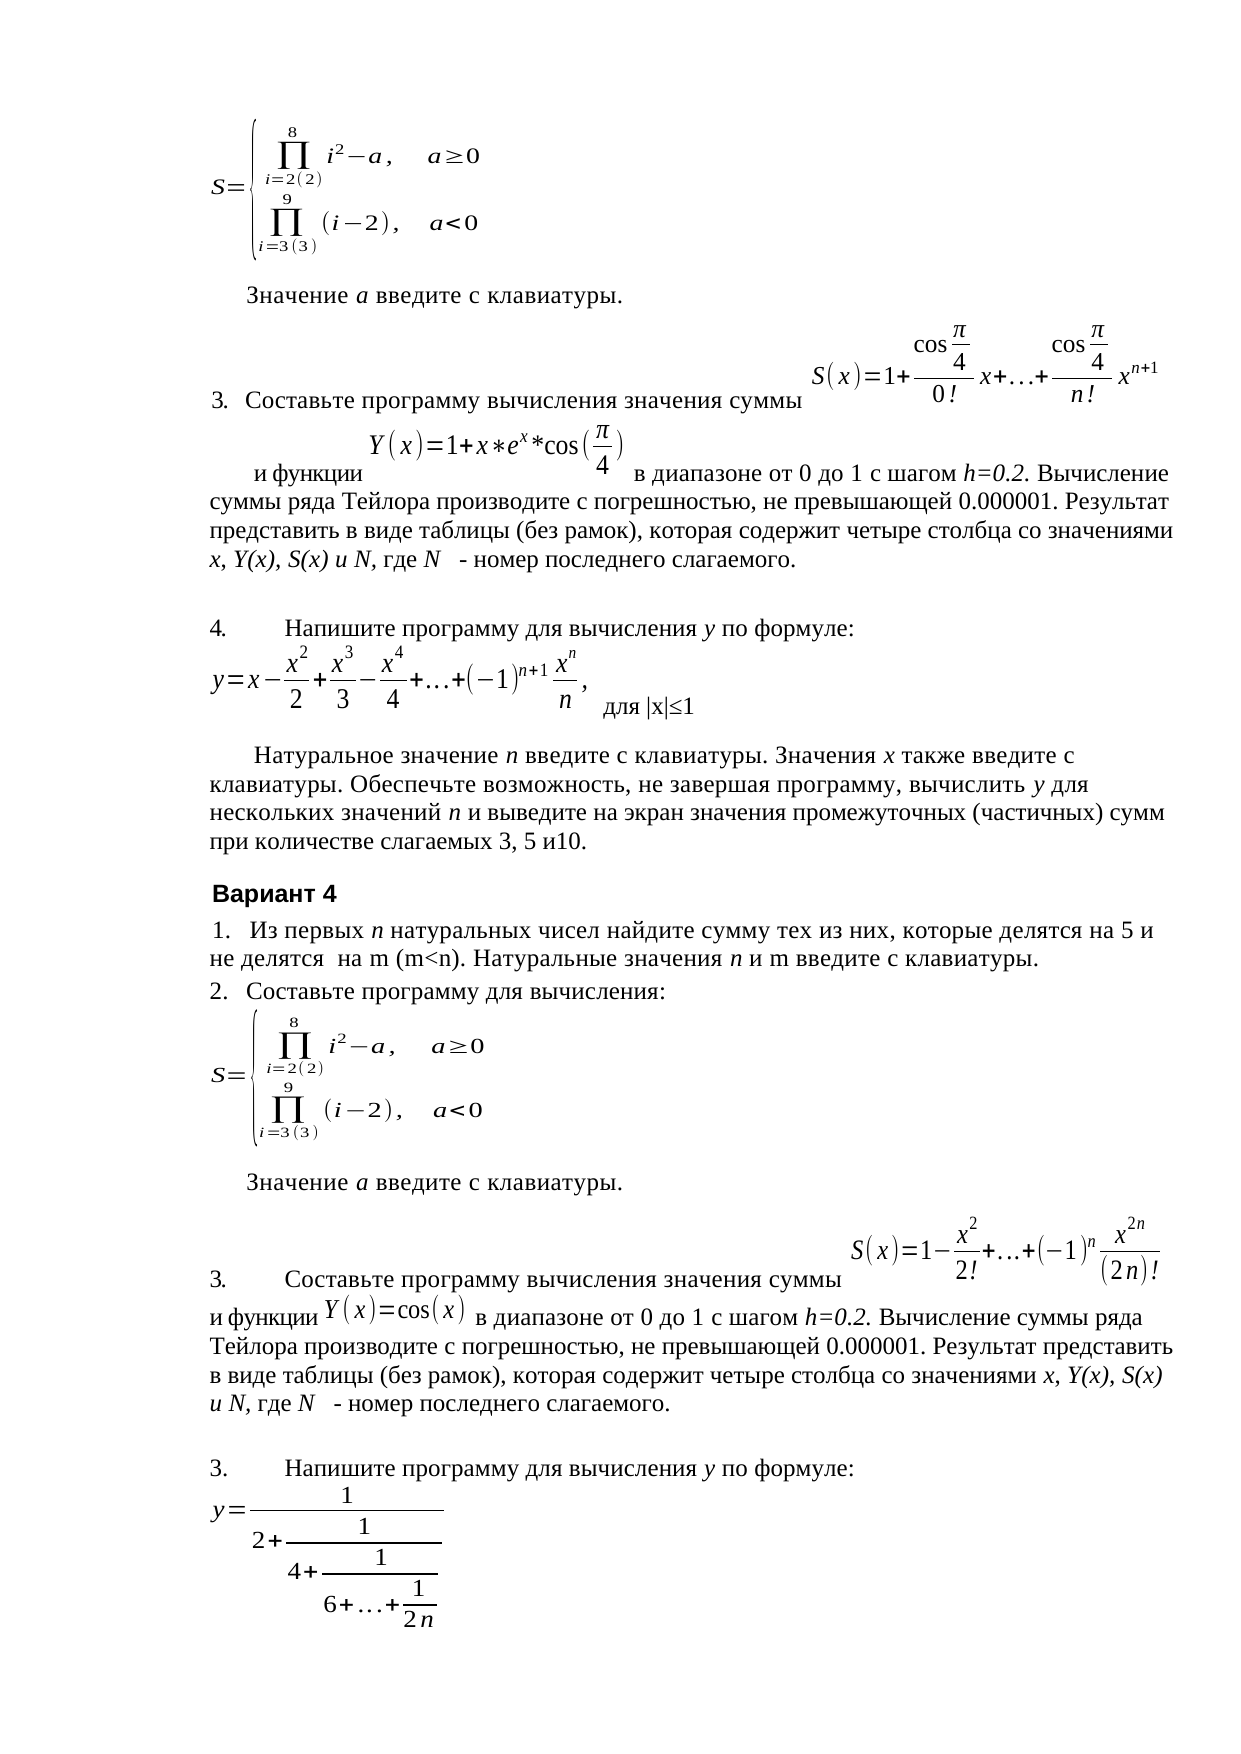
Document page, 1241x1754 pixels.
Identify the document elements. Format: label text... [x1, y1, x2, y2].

text 4. Напишите программу для вычисления у по формуле: для |x|≤1 [209, 613, 1181, 719]
text Вариант 4 [212, 878, 1181, 907]
text 2. Составьте программу для вычисления: [209, 976, 1181, 1005]
text и функции в диапазоне от 0 до 1 с шагом h=0.2. Вычисление суммы ряда Тейлора производите с погрешностью, не превышающей 0.000001. Результат представить в виде таблицы (без рамок), которая содержит четыре столбца со значениями x, Y(x), S(x) и N, где N - номер последнего слагаемого. [209, 414, 1181, 573]
list Из первых n натуральных чисел найдите сумму тех из них, которые делятся на 5 и не делятся на m (m<n). Натуральные значения n и m введите с клавиатуры. [209, 915, 1181, 972]
text 3. Составьте программу вычисления значения суммы [211, 315, 1181, 414]
list Напишите программу для вычисления у по формуле: [209, 1453, 1181, 1639]
text Натуральное значение n введите с клавиатуры. Значения x также введите с клавиатуры. Обеспечьте возможность, не завершая программу, вычислить y для нескольких значений n и выведите на экран значения промежуточных (частичных) сумм при количестве слагаемых 3, 5 и10. [209, 740, 1181, 855]
text 3. Составьте программу вычисления значения суммы и функции в диапазоне от 0 до 1 с шагом h=0.2. Вычисление суммы ряда Тейлора производите с погрешностью, не превышающей 0.000001. Результат представить в виде таблицы (без рамок), которая содержит четыре столбца со значениями x, Y(x), S(x) и N, где N - номер последнего слагаемого. [209, 1214, 1178, 1417]
text Значение а введите с клавиатуры. [246, 280, 1178, 309]
text Значение а введите с клавиатуры. [246, 1167, 1178, 1195]
